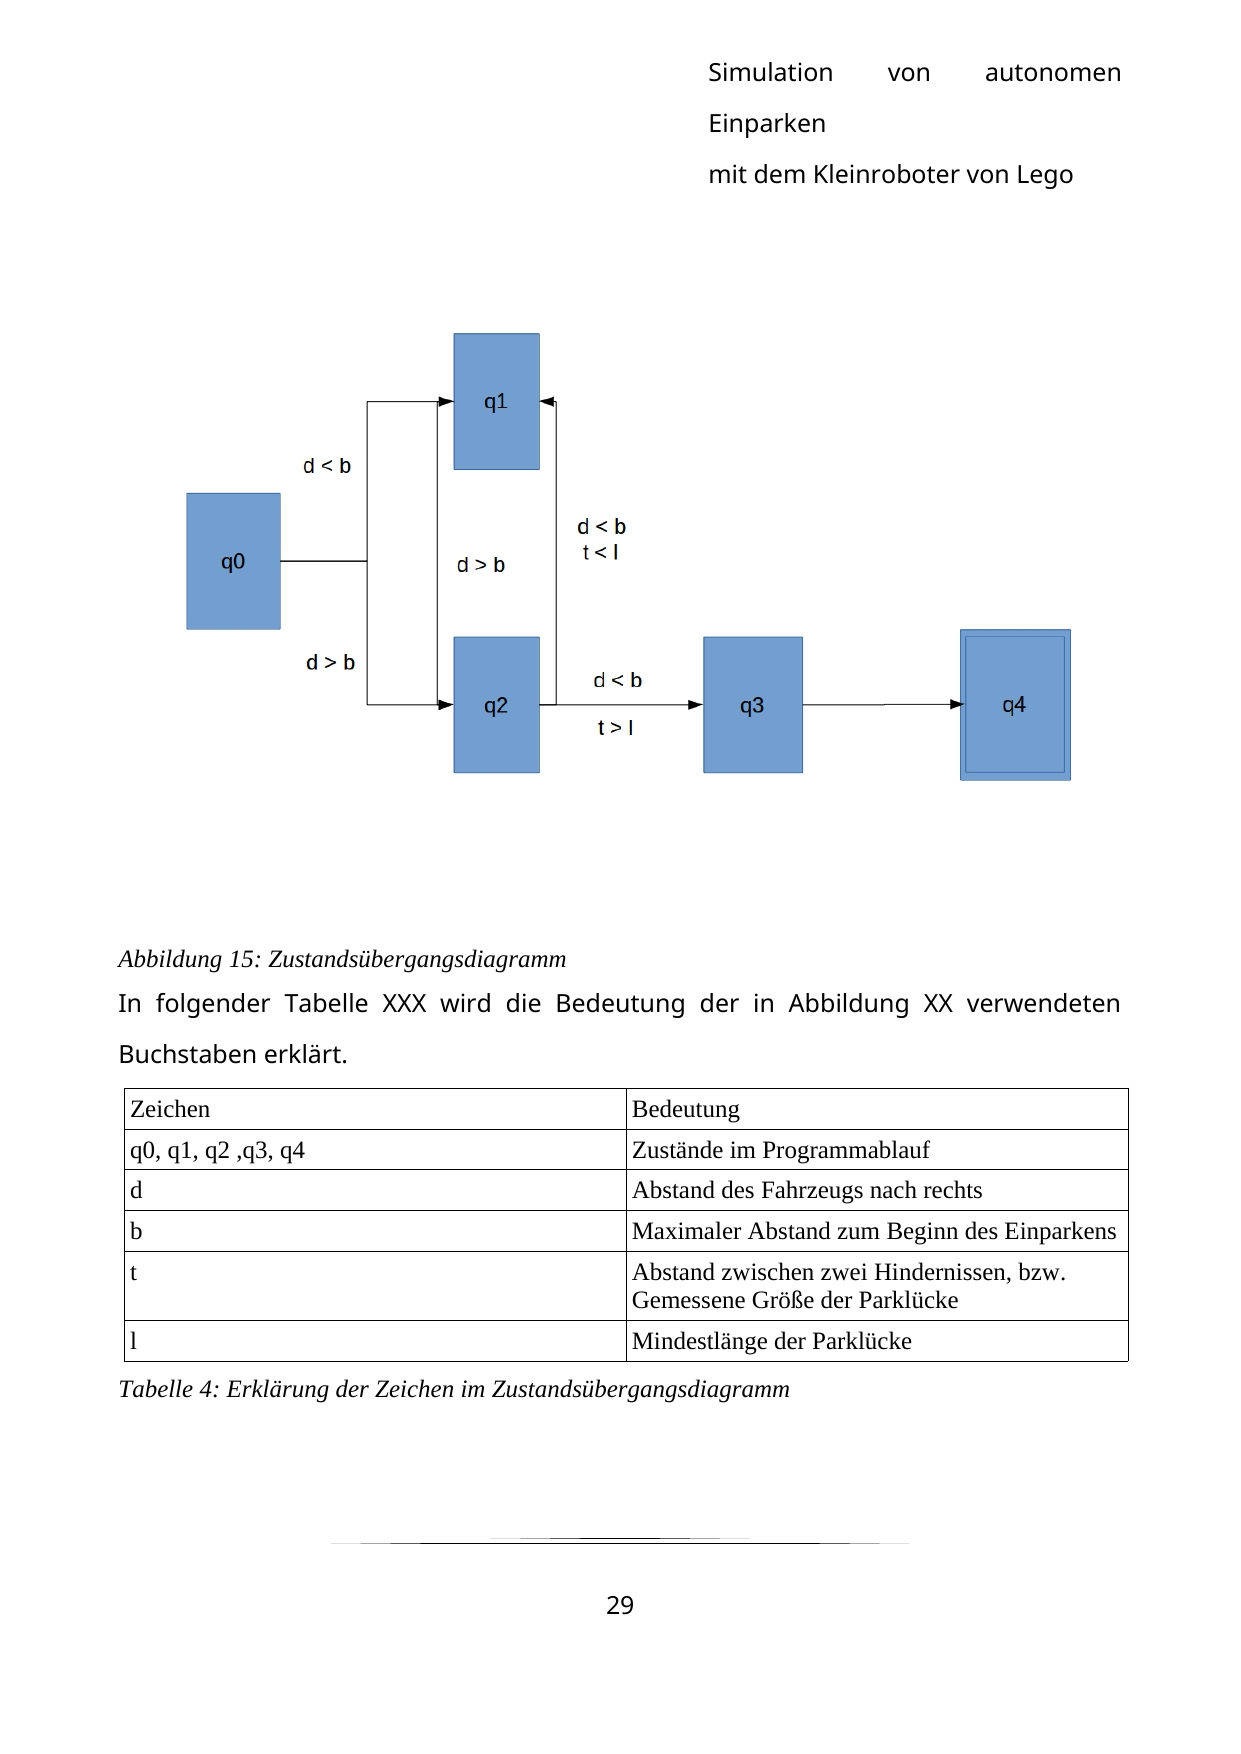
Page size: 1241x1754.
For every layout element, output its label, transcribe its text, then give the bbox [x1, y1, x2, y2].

text In folgender Tabelle XXX wird die Bedeutung der in Abbildung XX verwendeten Buchstaben erklärt. [118, 986, 1122, 1071]
table_cell Abstand des Fahrzeugs nach rechts [627, 1170, 1128, 1210]
table_cell t [125, 1252, 626, 1320]
text Tabelle 4: Erklärung der Zeichen im Zustandsübergangsdiagramm [118, 1374, 1122, 1403]
table_cell Abstand zwischen zwei Hindernissen, bzw. Gemessene Größe der Parklücke [627, 1252, 1128, 1320]
table_cell Mindestlänge der Parklücke [627, 1321, 1128, 1361]
picture [118, 205, 1123, 915]
table_cell q0, q1, q2 ,q3, q4 [125, 1130, 626, 1169]
table_header Bedeutung [627, 1089, 1128, 1128]
table_cell Zustände im Programmablauf [627, 1130, 1128, 1169]
table_header Zeichen [125, 1089, 626, 1128]
table_cell d [125, 1170, 626, 1210]
table_cell b [125, 1211, 626, 1251]
table_cell Maximaler Abstand zum Beginn des Einparkens [627, 1211, 1128, 1251]
text Abbildung 15: Zustandsübergangsdiagramm [118, 944, 1122, 973]
table_cell l [125, 1321, 626, 1361]
